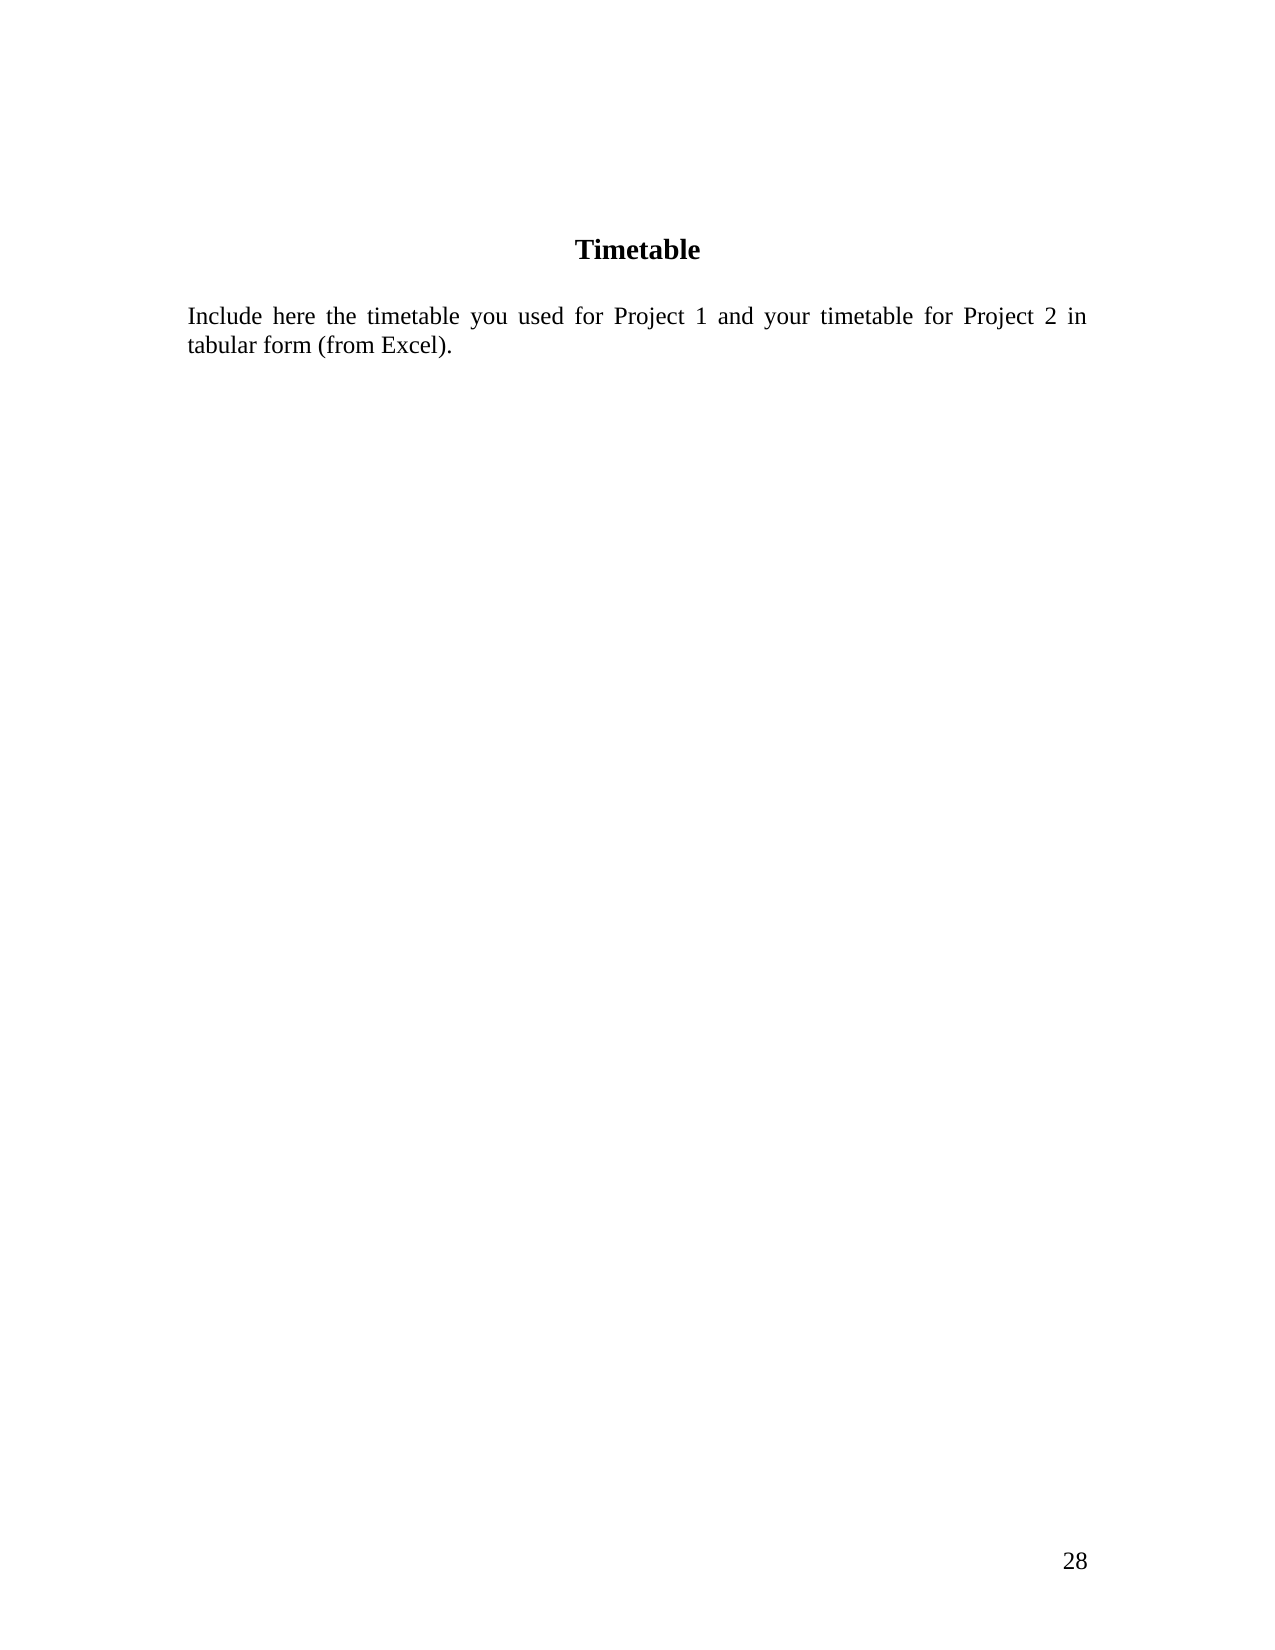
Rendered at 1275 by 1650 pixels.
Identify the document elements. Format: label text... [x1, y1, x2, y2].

subtitle Timetable [187, 232, 1088, 266]
text Include here the timetable you used for Project 1 and your timetable for Project 2 in tabular form (from Excel). [187, 301, 1088, 358]
